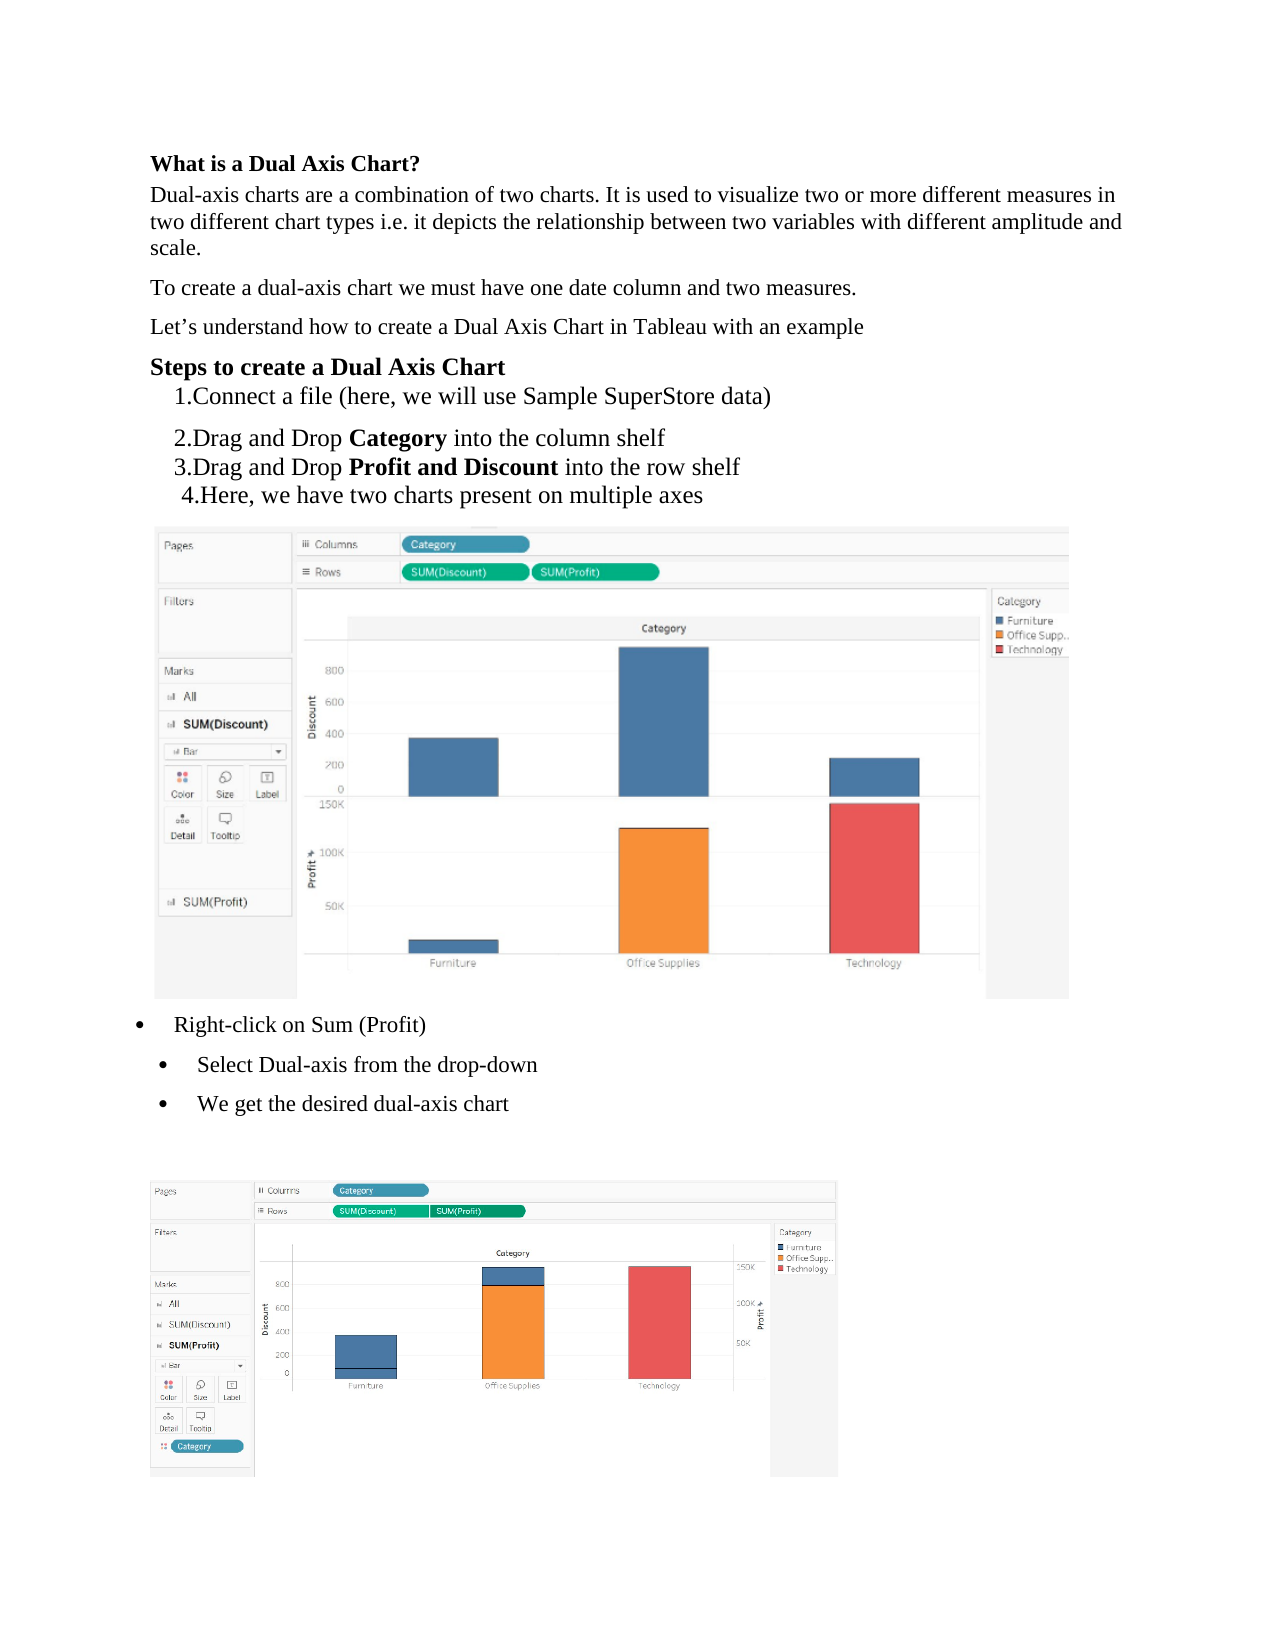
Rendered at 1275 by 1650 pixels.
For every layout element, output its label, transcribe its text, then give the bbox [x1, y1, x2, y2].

picture [150, 1171, 839, 1478]
list Right-click on Sum (Profit) [136, 1011, 1125, 1038]
subtitle Steps to create a Dual Axis Chart [150, 352, 1125, 381]
text 4.Here, we have two charts present on multiple axes [150, 480, 1125, 509]
subtitle What is a Dual Axis Chart? [150, 150, 1125, 176]
text Dual-axis charts are a combination of two charts. It is used to visualize two or more different measures in two different chart types i.e. it depicts the relationship between two variables with different amplitude and scale. [150, 182, 1125, 261]
text To create a dual-axis chart we must have one date column and two measures. [150, 274, 1125, 300]
text 2.Drag and Drop Category into the column shelf [173, 423, 1125, 452]
text Let’s understand how to create a Dual Axis Chart in Tableau with an example [150, 313, 1125, 339]
text 3.Drag and Drop Profit and Discount into the row shelf [173, 452, 1125, 480]
picture [150, 522, 1069, 999]
text 1.Connect a file (here, we will use Sample SuperStore data) [173, 381, 1125, 410]
list Select Dual-axis from the drop-down [159, 1051, 1125, 1077]
list We get the desired dual-axis chart [159, 1090, 1125, 1116]
